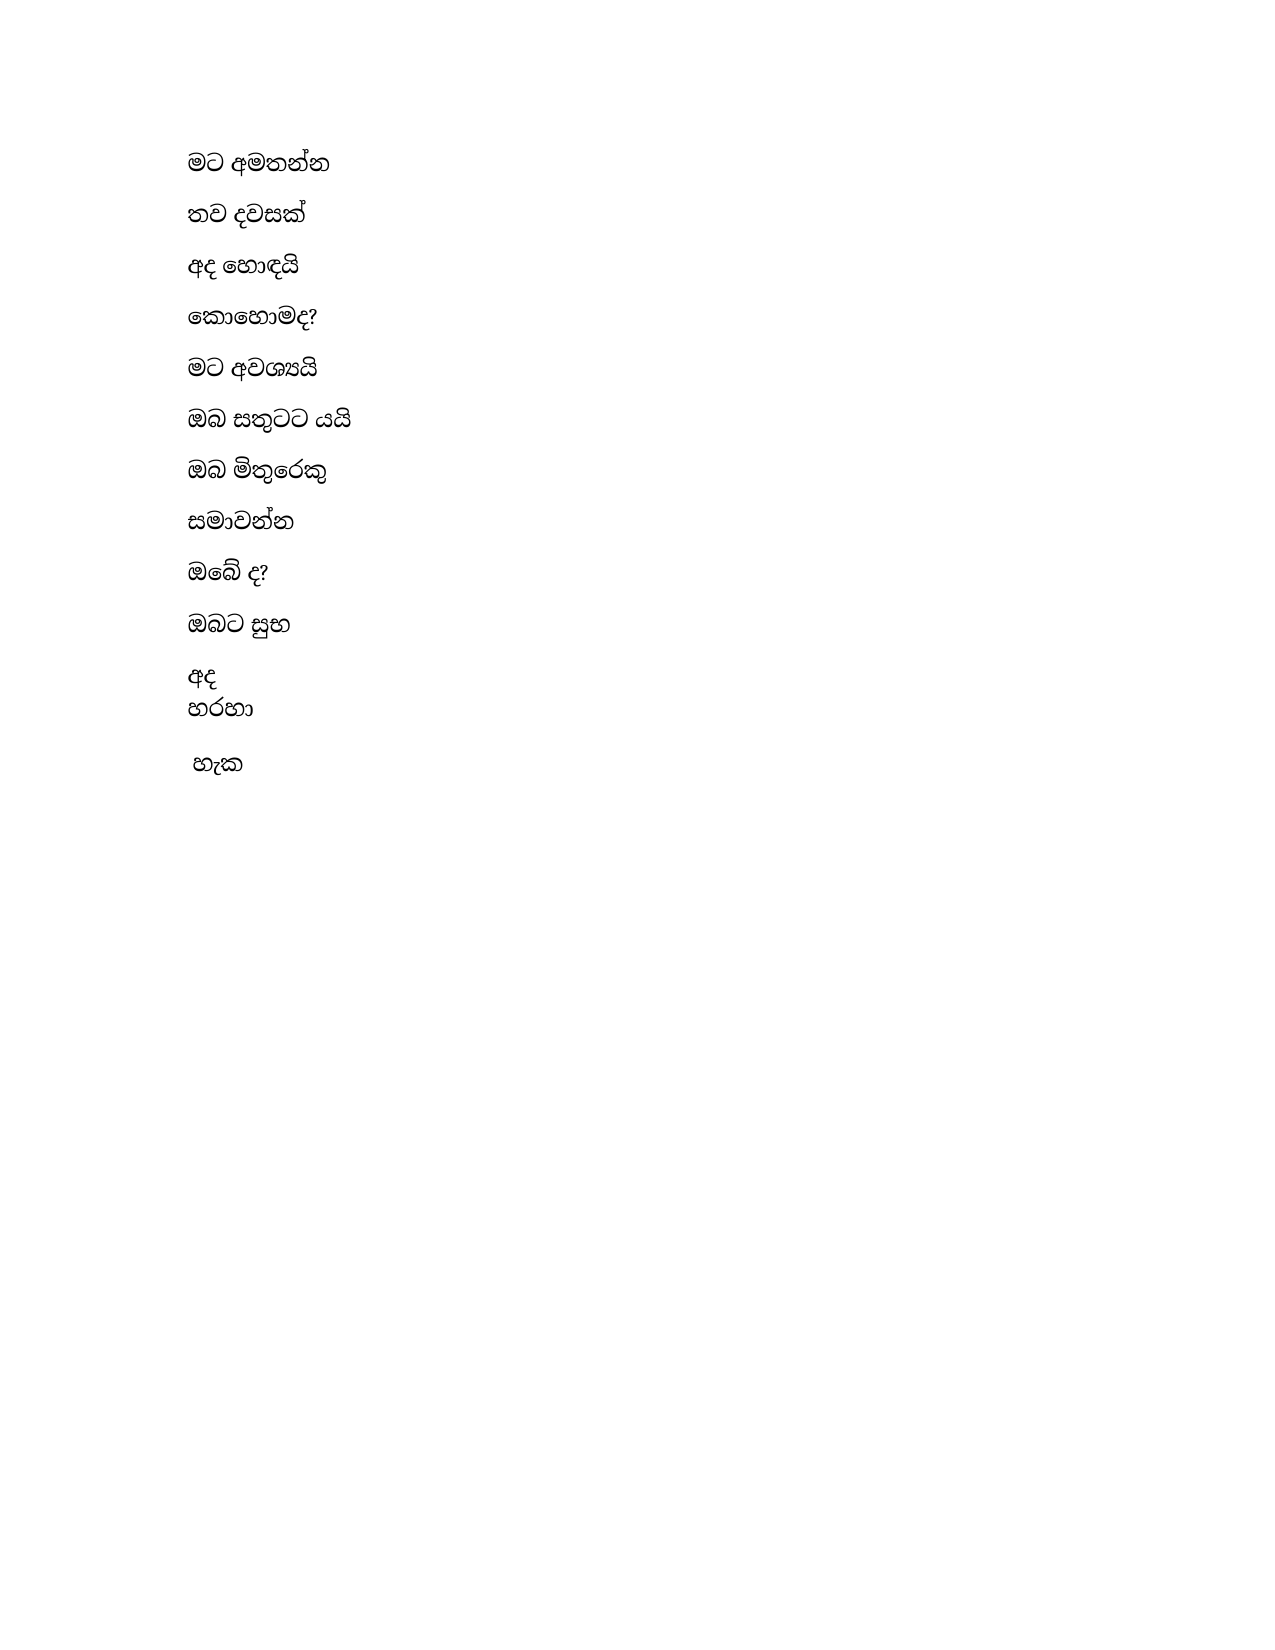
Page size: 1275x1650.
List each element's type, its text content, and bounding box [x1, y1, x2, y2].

text තව දවසක් [187, 201, 1087, 227]
text ඔබේ ද? [187, 559, 1087, 587]
text හැක [187, 748, 1087, 778]
text ඔබ මිතුරෙකු [187, 457, 1087, 484]
text මට අමතන්න [187, 150, 1087, 176]
text අද හොඳයි [187, 252, 1087, 278]
text ඔබට සුභ [187, 611, 1087, 638]
text අද හරහා [187, 662, 1087, 723]
text සමාවන්න [187, 508, 1087, 535]
text කොහොමද? [187, 303, 1087, 330]
text ඔබ සතුටට යයි [187, 406, 1087, 433]
text මට අවශ්‍යයි [187, 355, 1087, 382]
